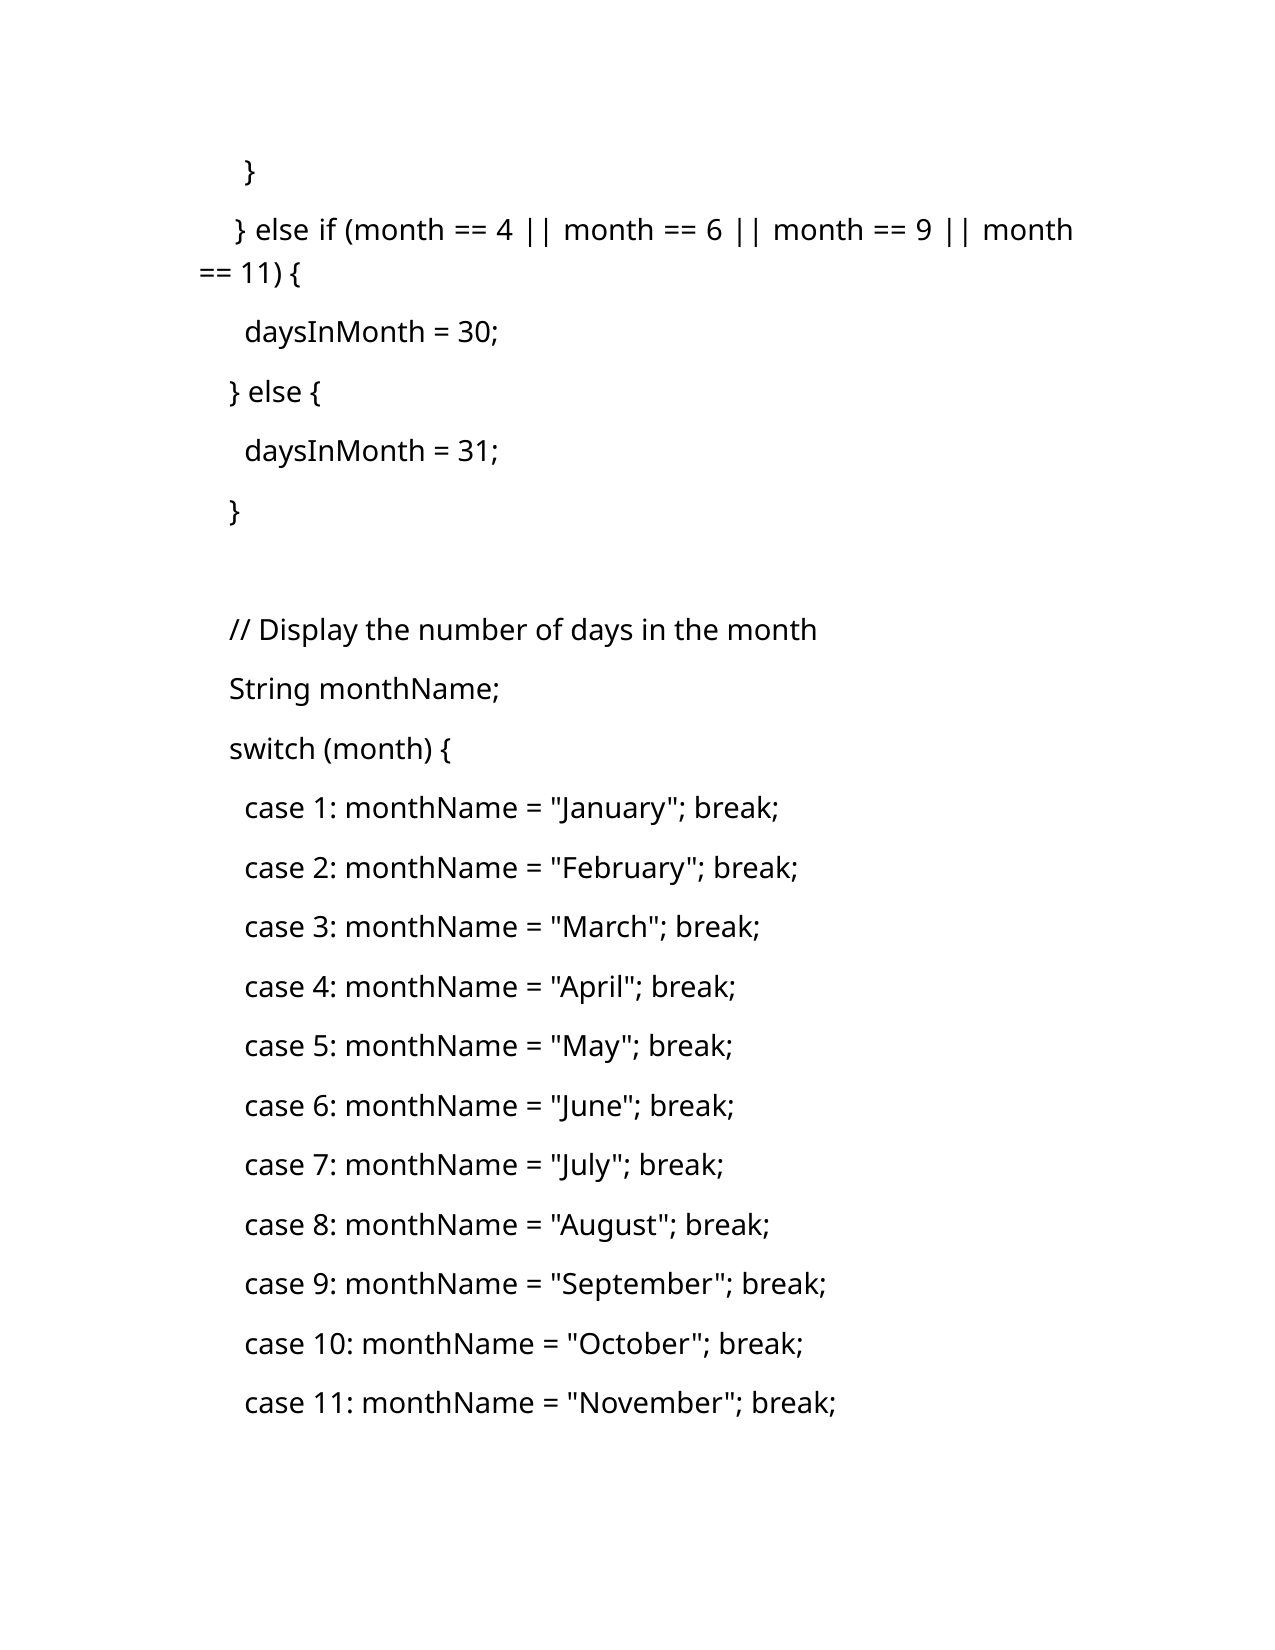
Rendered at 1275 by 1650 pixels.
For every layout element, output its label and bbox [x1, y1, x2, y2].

table_header [188, 150, 1087, 1441]
